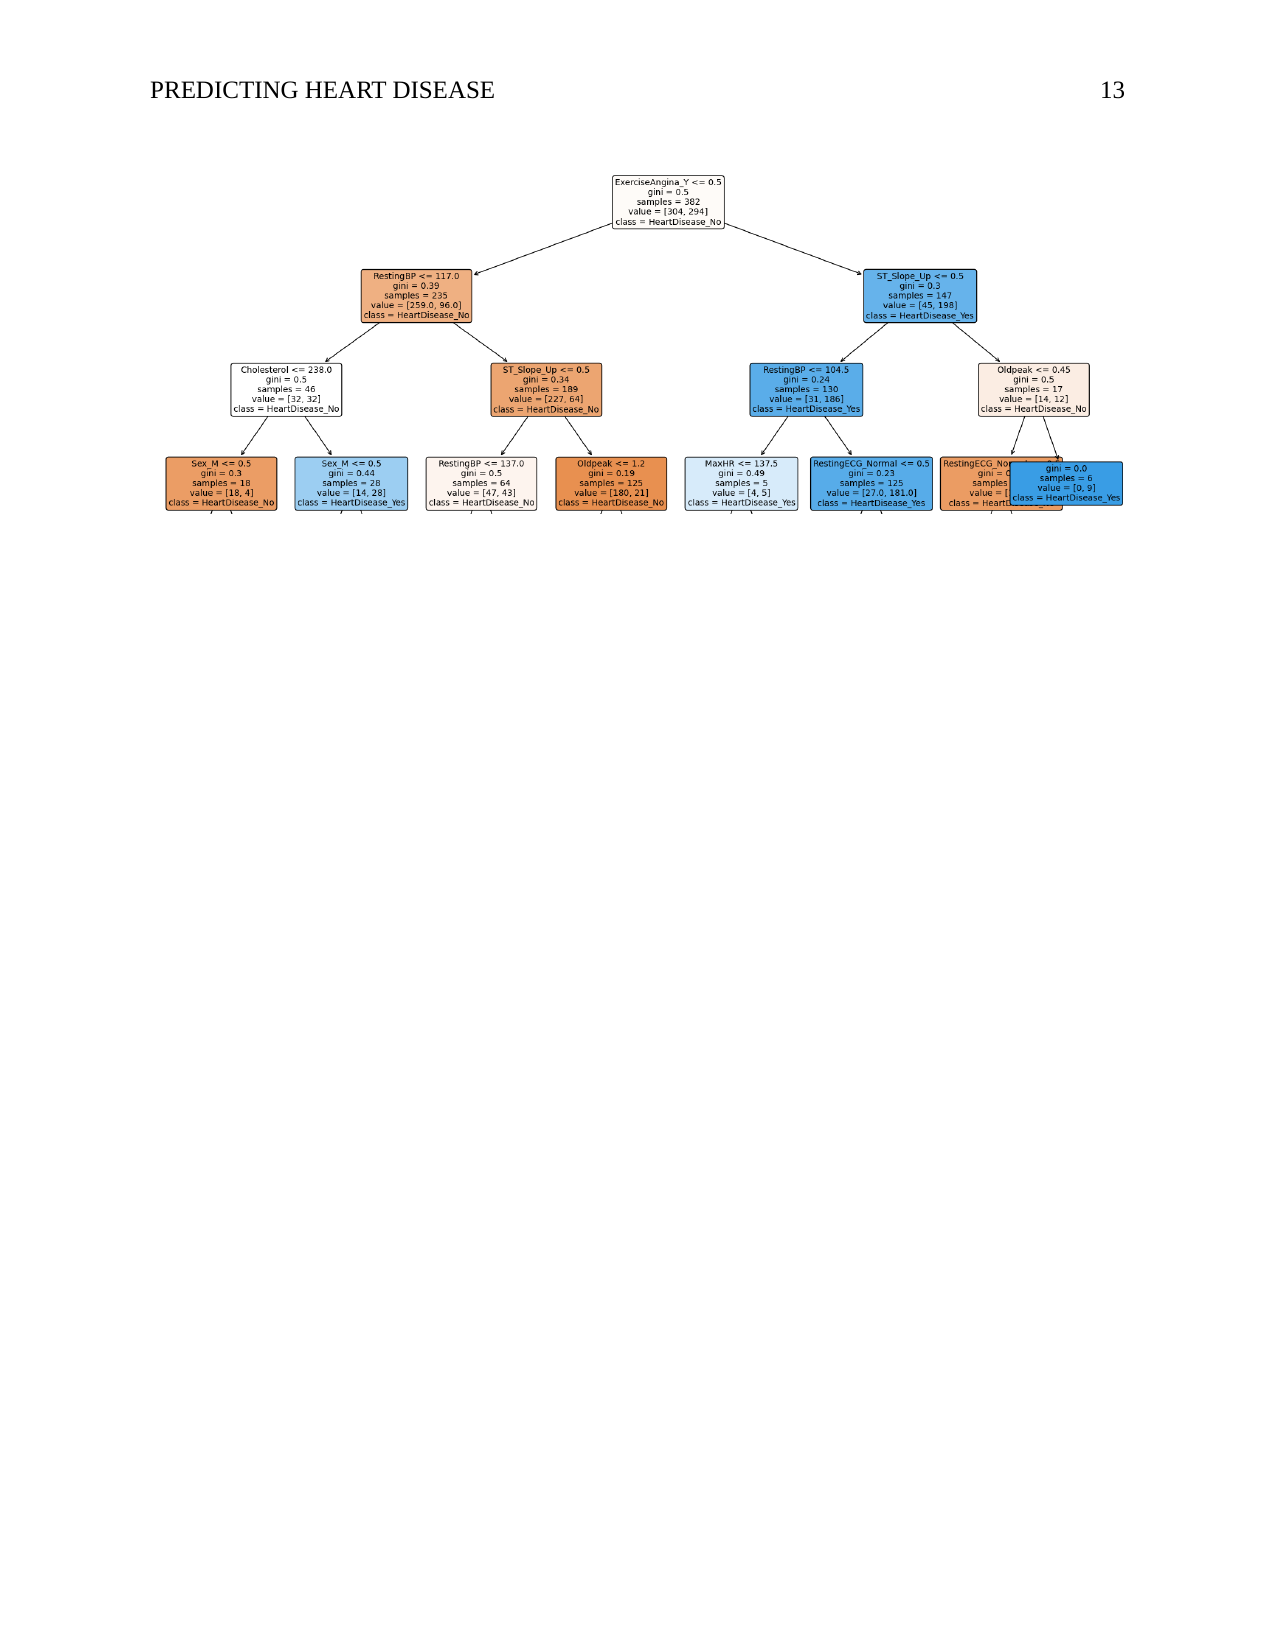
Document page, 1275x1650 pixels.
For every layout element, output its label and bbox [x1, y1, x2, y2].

picture [150, 150, 1125, 514]
